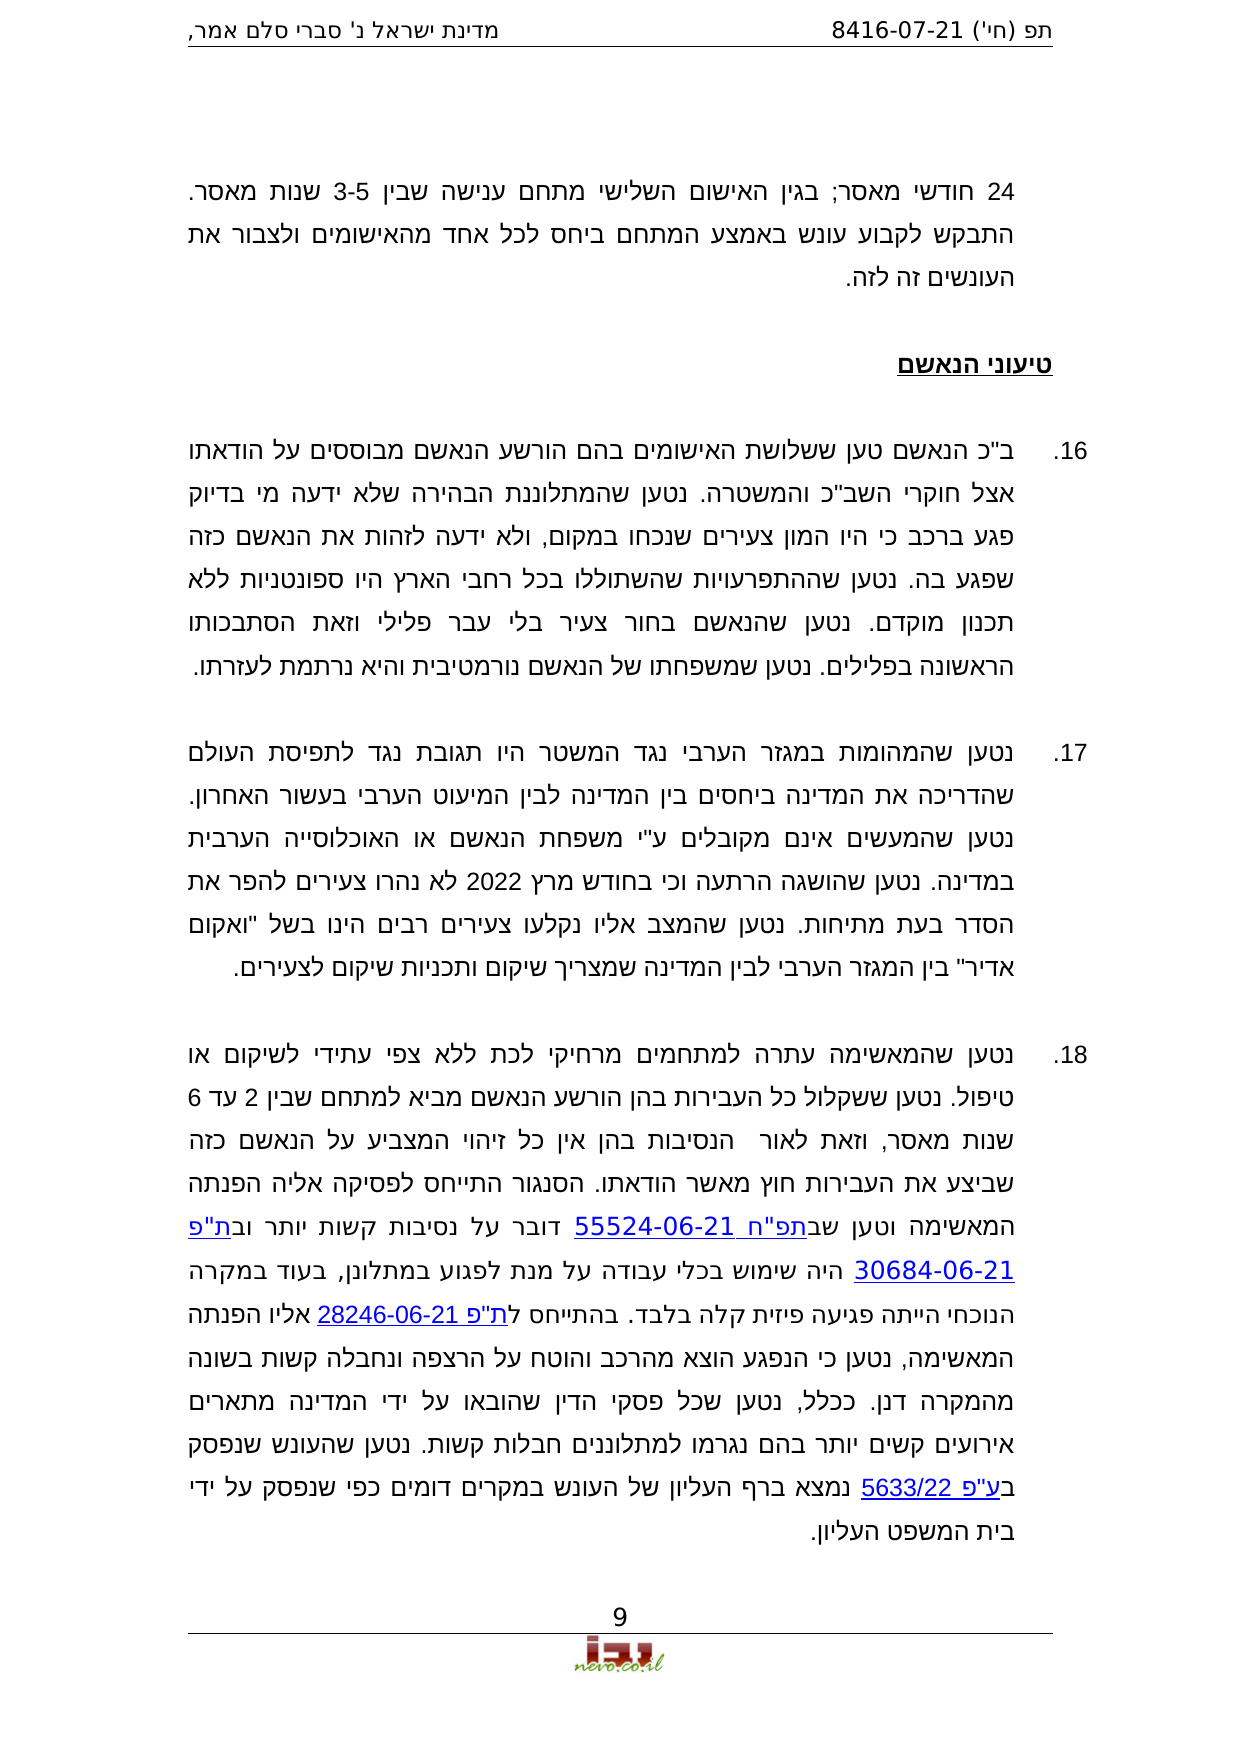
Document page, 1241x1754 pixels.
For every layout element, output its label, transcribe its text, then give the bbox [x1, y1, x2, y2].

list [187, 177, 1053, 292]
list ב"כ הנאשם טען ששלושת האישומים בהם הורשע הנאשם מבוססים על הודאתו אצל חוקרי השב"כ והמשטרה. נטען שהמתלוננת הבהירה שלא ידעה מי בדיוק פגע ברכב כי היו המון צעירים שנכחו במקום, ולא ידעה לזהות את הנאשם כזה שפגע בה. נטען שההתפרעויות שהשתוללו בכל רחבי הארץ היו ספונטניות ללא תכנון מוקדם. נטען שהנאשם בחור צעיר בלי עבר פלילי וזאת הסתבכותו הראשונה בפלילים. נטען שמשפחתו של הנאשם נורמטיבית והיא נרתמת לעזרתו. [187, 436, 1053, 680]
list נטען שהמהומות במגזר הערבי נגד המשטר היו תגובת נגד לתפיסת העולם שהדריכה את המדינה ביחסים בין המדינה לבין המיעוט הערבי בעשור האחרון. נטען שהמעשים אינם מקובלים ע"י משפחת הנאשם או האוכלוסייה הערבית במדינה. נטען שהושגה הרתעה וכי בחודש מרץ 2022 לא נהרו צעירים להפר את הסדר בעת מתיחות. נטען שהמצב אליו נקלעו צעירים רבים הינו בשל "ואקום אדיר" בין המגזר הערבי לבין המדינה שמצריך שיקום ותכניות שיקום לצעירים. [187, 738, 1053, 982]
picture [574, 1635, 666, 1673]
text טיעוני הנאשם [187, 350, 1053, 378]
list נטען שהמאשימה עתרה למתחמים מרחיקי לכת ללא צפי עתידי לשיקום או טיפול. נטען ששקלול כל העבירות בהן הורשע הנאשם מביא למתחם שבין 2 עד 6 שנות מאסר, וזאת לאור הנסיבות בהן אין כל זיהוי המצביע על הנאשם כזה שביצע את העבירות חוץ מאשר הודאתו. הסנגור התייחס לפסיקה אליה הפנתה המאשימה וטען שבתפ"ח 55524-06-21 דובר על נסיבות קשות יותר ובת"פ 30684-06-21 היה שימוש בכלי עבודה על מנת לפגוע במתלונן, בעוד במקרה הנוכחי הייתה פגיעה פיזית קלה בלבד. בהתייחס לת"פ 28246-06-21 אליו הפנתה המאשימה, נטען כי הנפגע הוצא מהרכב והוטח על הרצפה ונחבלה קשות בשונה מהמקרה דנן. ככלל, נטען שכל פסקי הדין שהובאו על ידי המדינה מתארים אירועים קשים יותר בהם נגרמו למתלוננים חבלות קשות. נטען שהעונש שנפסק בע"פ 5633/22 נמצא ברף העליון של העונש במקרים דומים כפי שנפסק על ידי בית המשפט העליון. [187, 1040, 1053, 1545]
